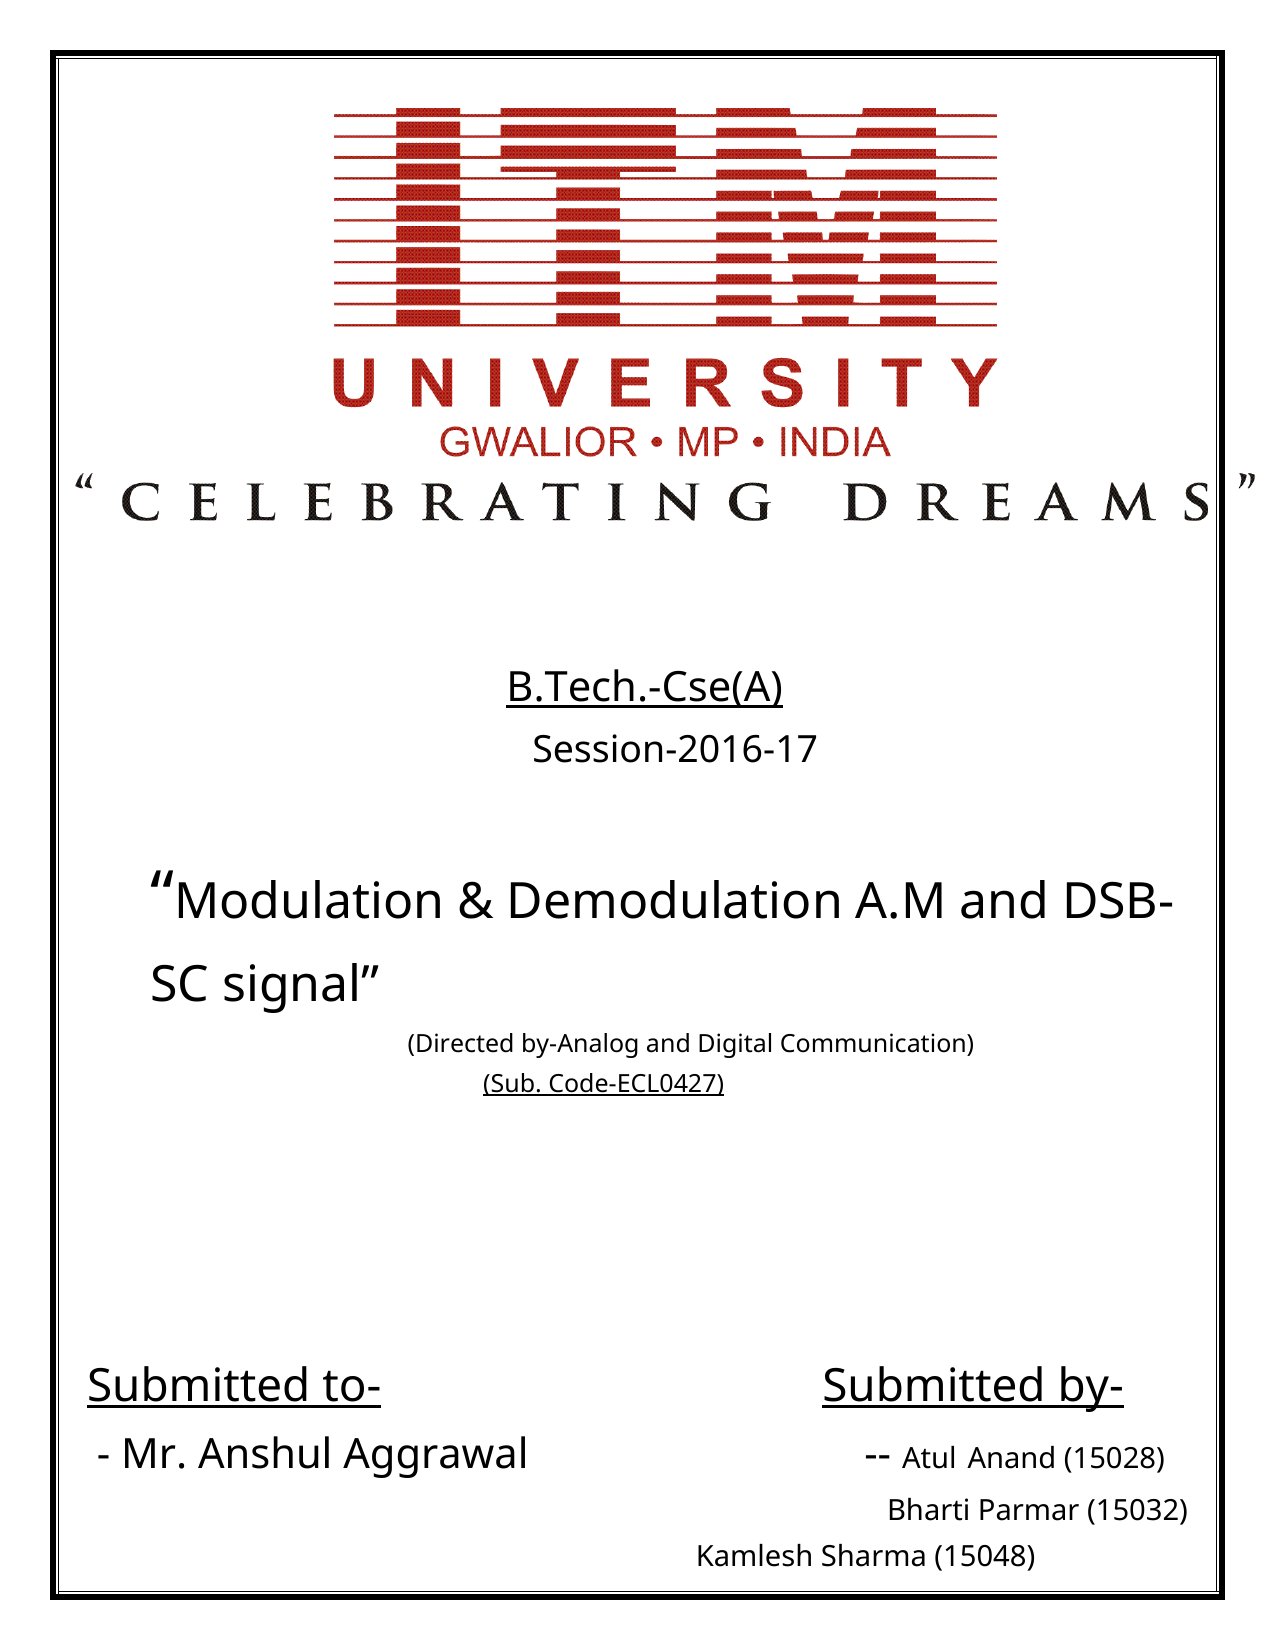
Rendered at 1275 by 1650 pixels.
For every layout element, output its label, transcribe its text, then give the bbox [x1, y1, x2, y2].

text (Sub. Code-ECL0427) [75, 1065, 1200, 1099]
text “Modulation & Demodulation A.M and DSB-SC signal” [150, 847, 1200, 1016]
text - Mr. Anshul Aggrawal -- Atul Anand (15028) [75, 1424, 1200, 1481]
text (Directed by-Analog and Digital Communication) [75, 1026, 1200, 1060]
picture [1225, 108, 1255, 521]
text Kamlesh Sharma (15048) [75, 1535, 1200, 1575]
text Bharti Parmar (15032) [75, 1489, 1200, 1529]
text Session-2016-17 [75, 722, 1200, 773]
text B.Tech.-Cse(A) [450, 657, 1200, 714]
text Submitted to- Submitted by- [75, 1352, 1200, 1415]
picture [75, 108, 1216, 521]
